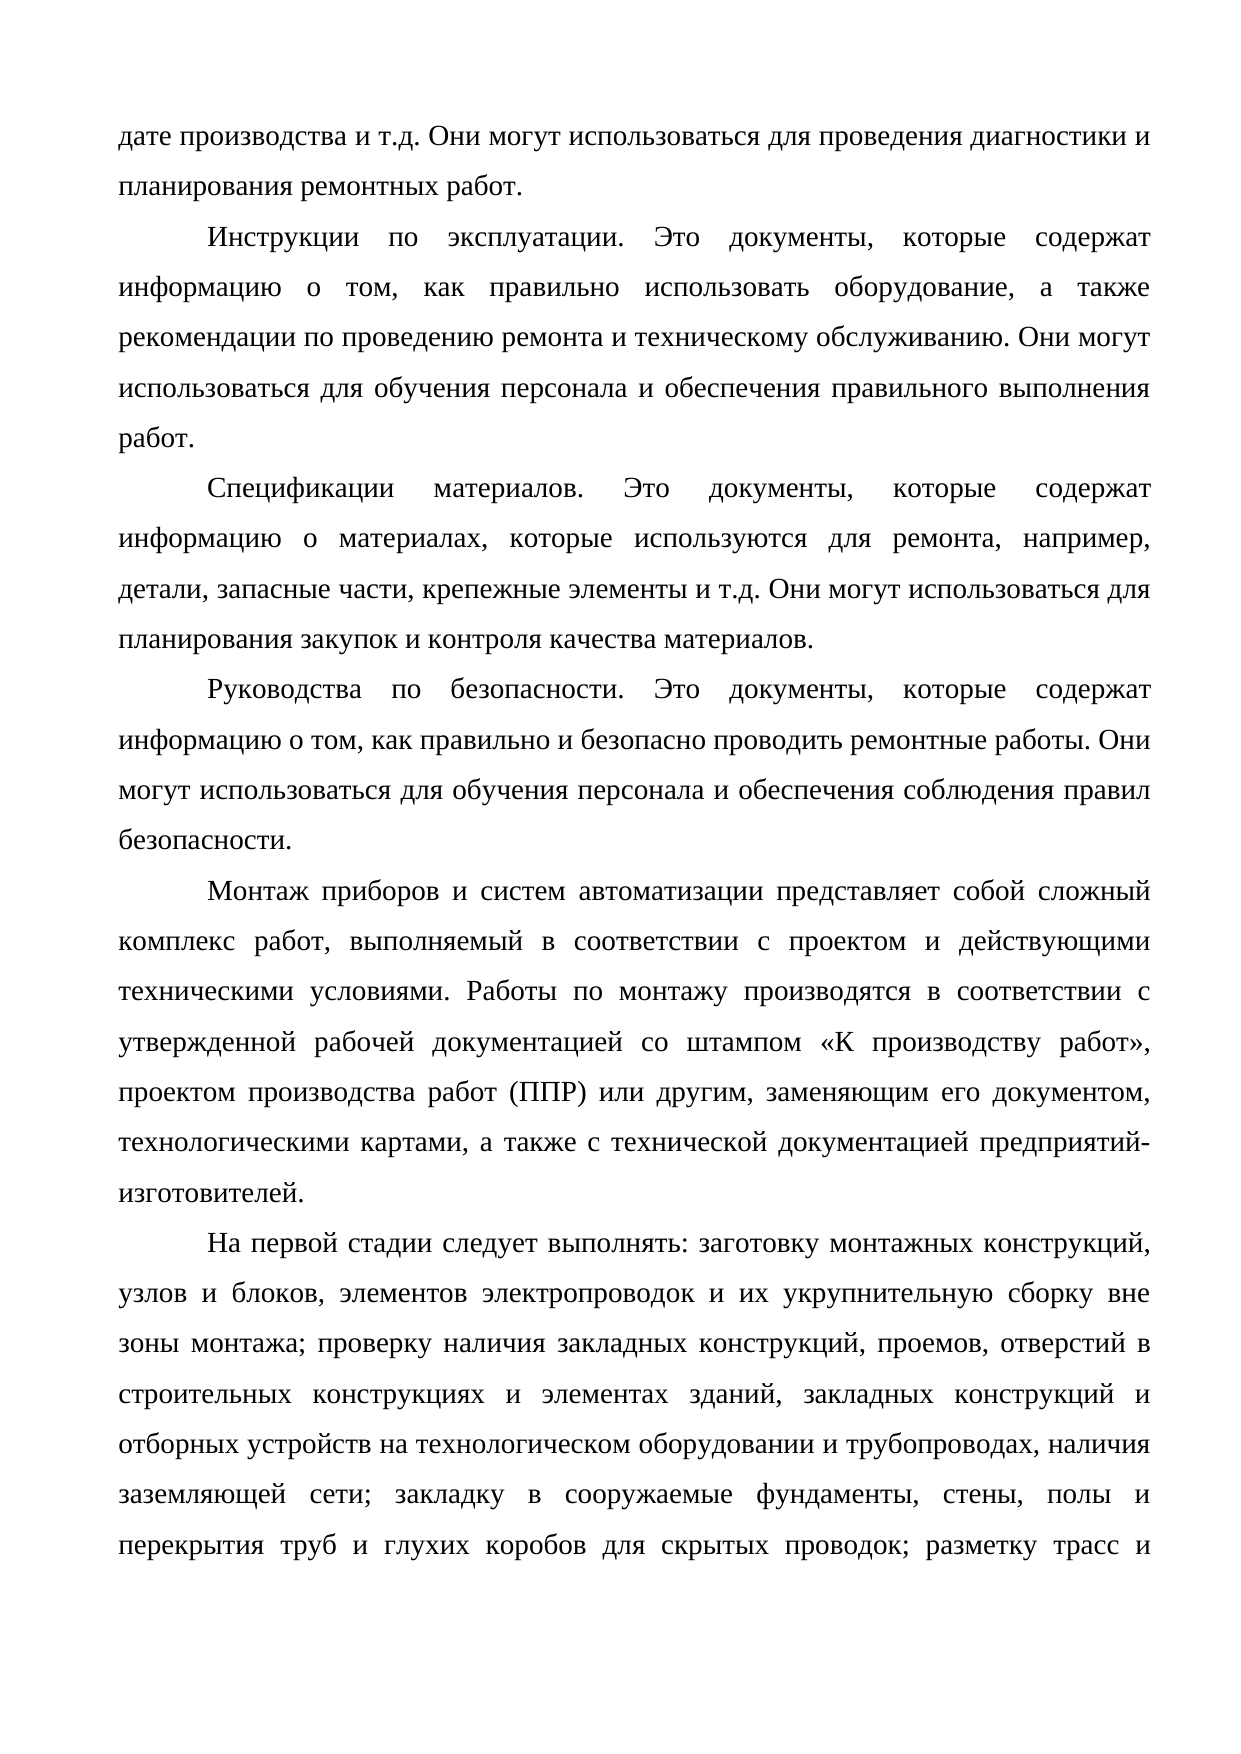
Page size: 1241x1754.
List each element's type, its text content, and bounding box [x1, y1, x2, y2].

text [118, 118, 1152, 202]
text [118, 1225, 1152, 1560]
text Руководства по безопасности. Это документы, которые содержат информацию о том, как правильно и безопасно проводить ремонтные работы. Они могут использоваться для обучения персонала и обеспечения соблюдения правил безопасности. [118, 672, 1152, 856]
text Инструкции по эксплуатации. Это документы, которые содержат информацию о том, как правильно использовать оборудование, а также рекомендации по проведению ремонта и техническому обслуживанию. Они могут использоваться для обучения персонала и обеспечения правильного выполнения работ. [118, 219, 1152, 453]
text Монтаж приборов и систем автоматизации представляет собой сложный комплекс работ, выполняемый в соответствии с проектом и действующими техническими условиями. Работы по монтажу производятся в соответствии с утвержденной рабочей документацией со штампом «К производству работ», проектом производства работ (ППР) или другим, заменяющим его документом, технологическими картами, а также с технической документацией предприятий-изготовителей. [118, 873, 1152, 1208]
text Спецификации материалов. Это документы, которые содержат информацию о материалах, которые используются для ремонта, например, детали, запасные части, крепежные элементы и т.д. Они могут использоваться для планирования закупок и контроля качества материалов. [118, 470, 1152, 655]
